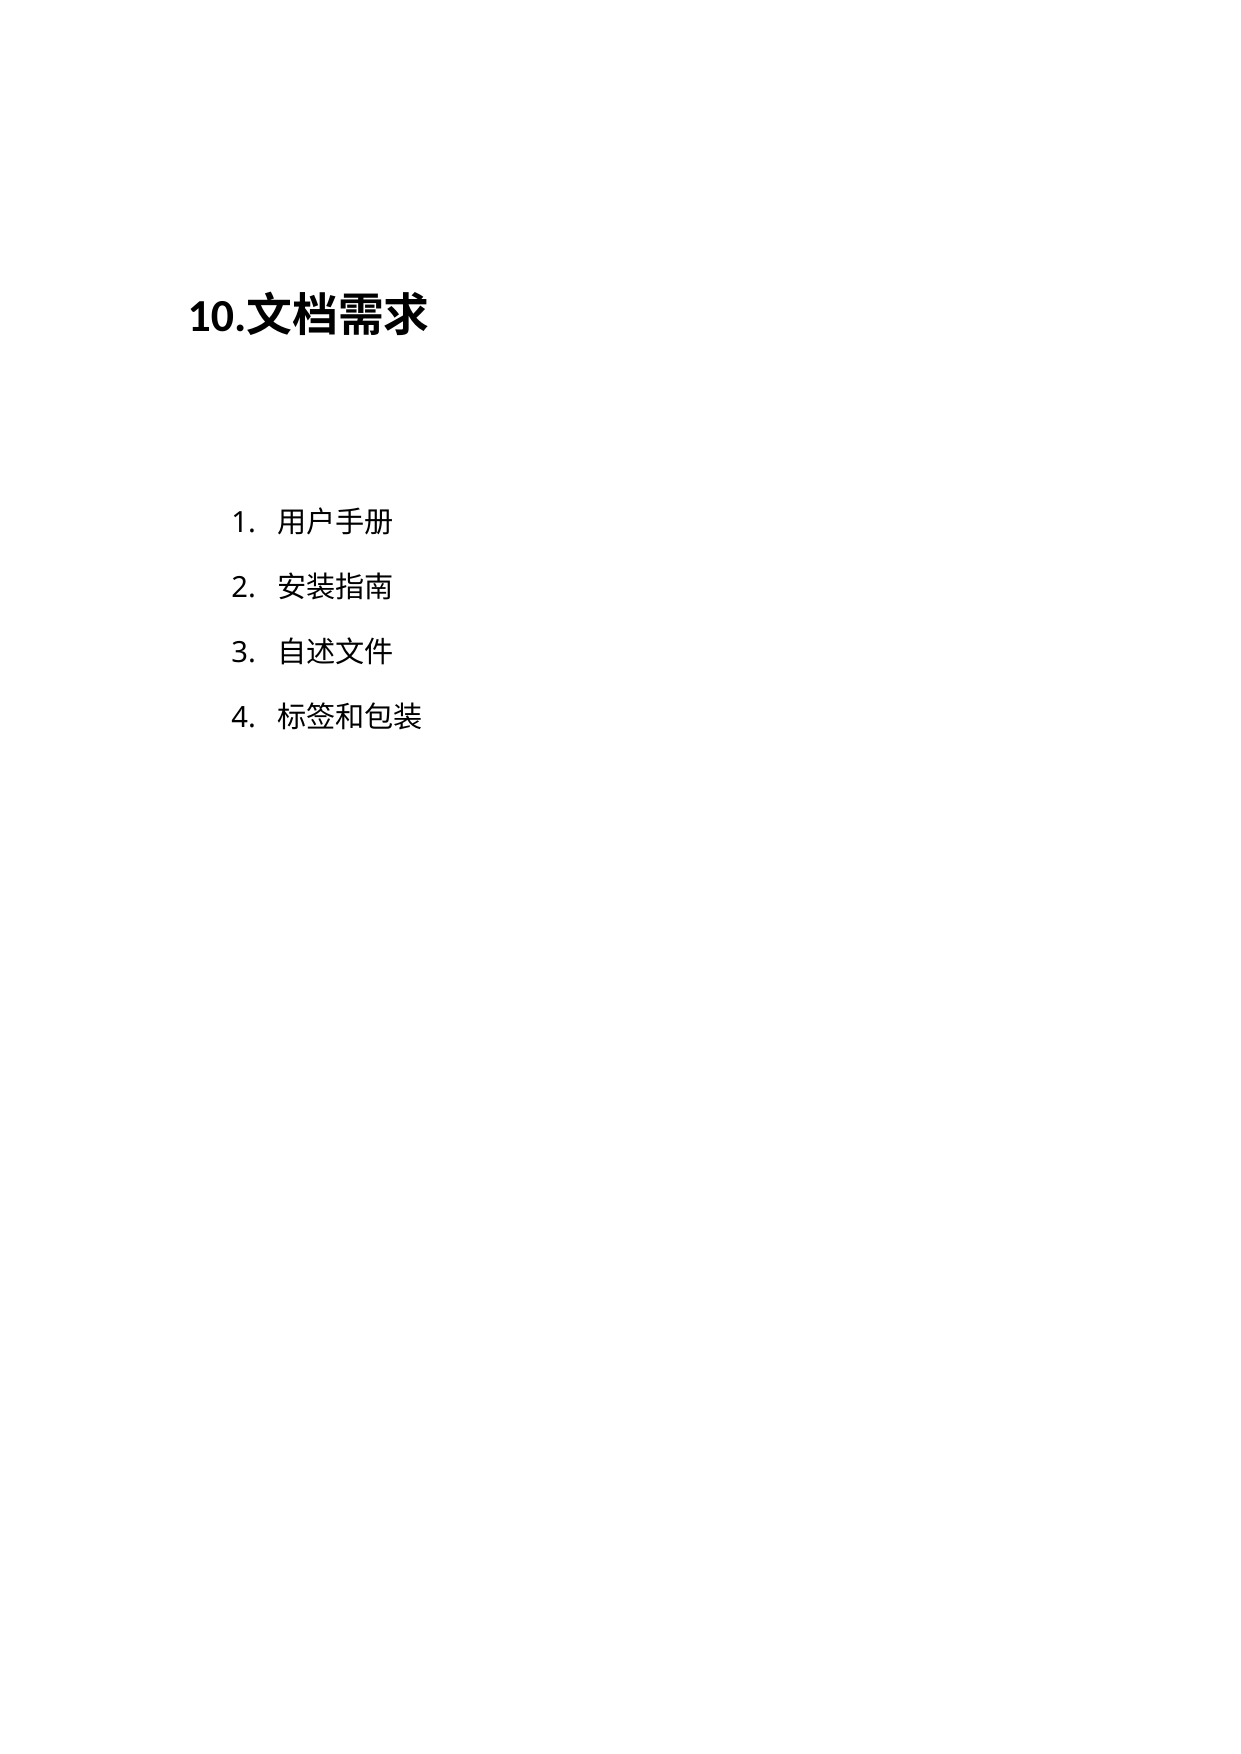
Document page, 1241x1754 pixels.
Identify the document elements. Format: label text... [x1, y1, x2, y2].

subtitle 10.文档需求 [187, 262, 1053, 360]
list 用户手册 [231, 487, 1053, 552]
list 标签和包装 [231, 682, 1053, 747]
list 自述文件 [231, 617, 1053, 682]
list 安装指南 [231, 552, 1053, 617]
